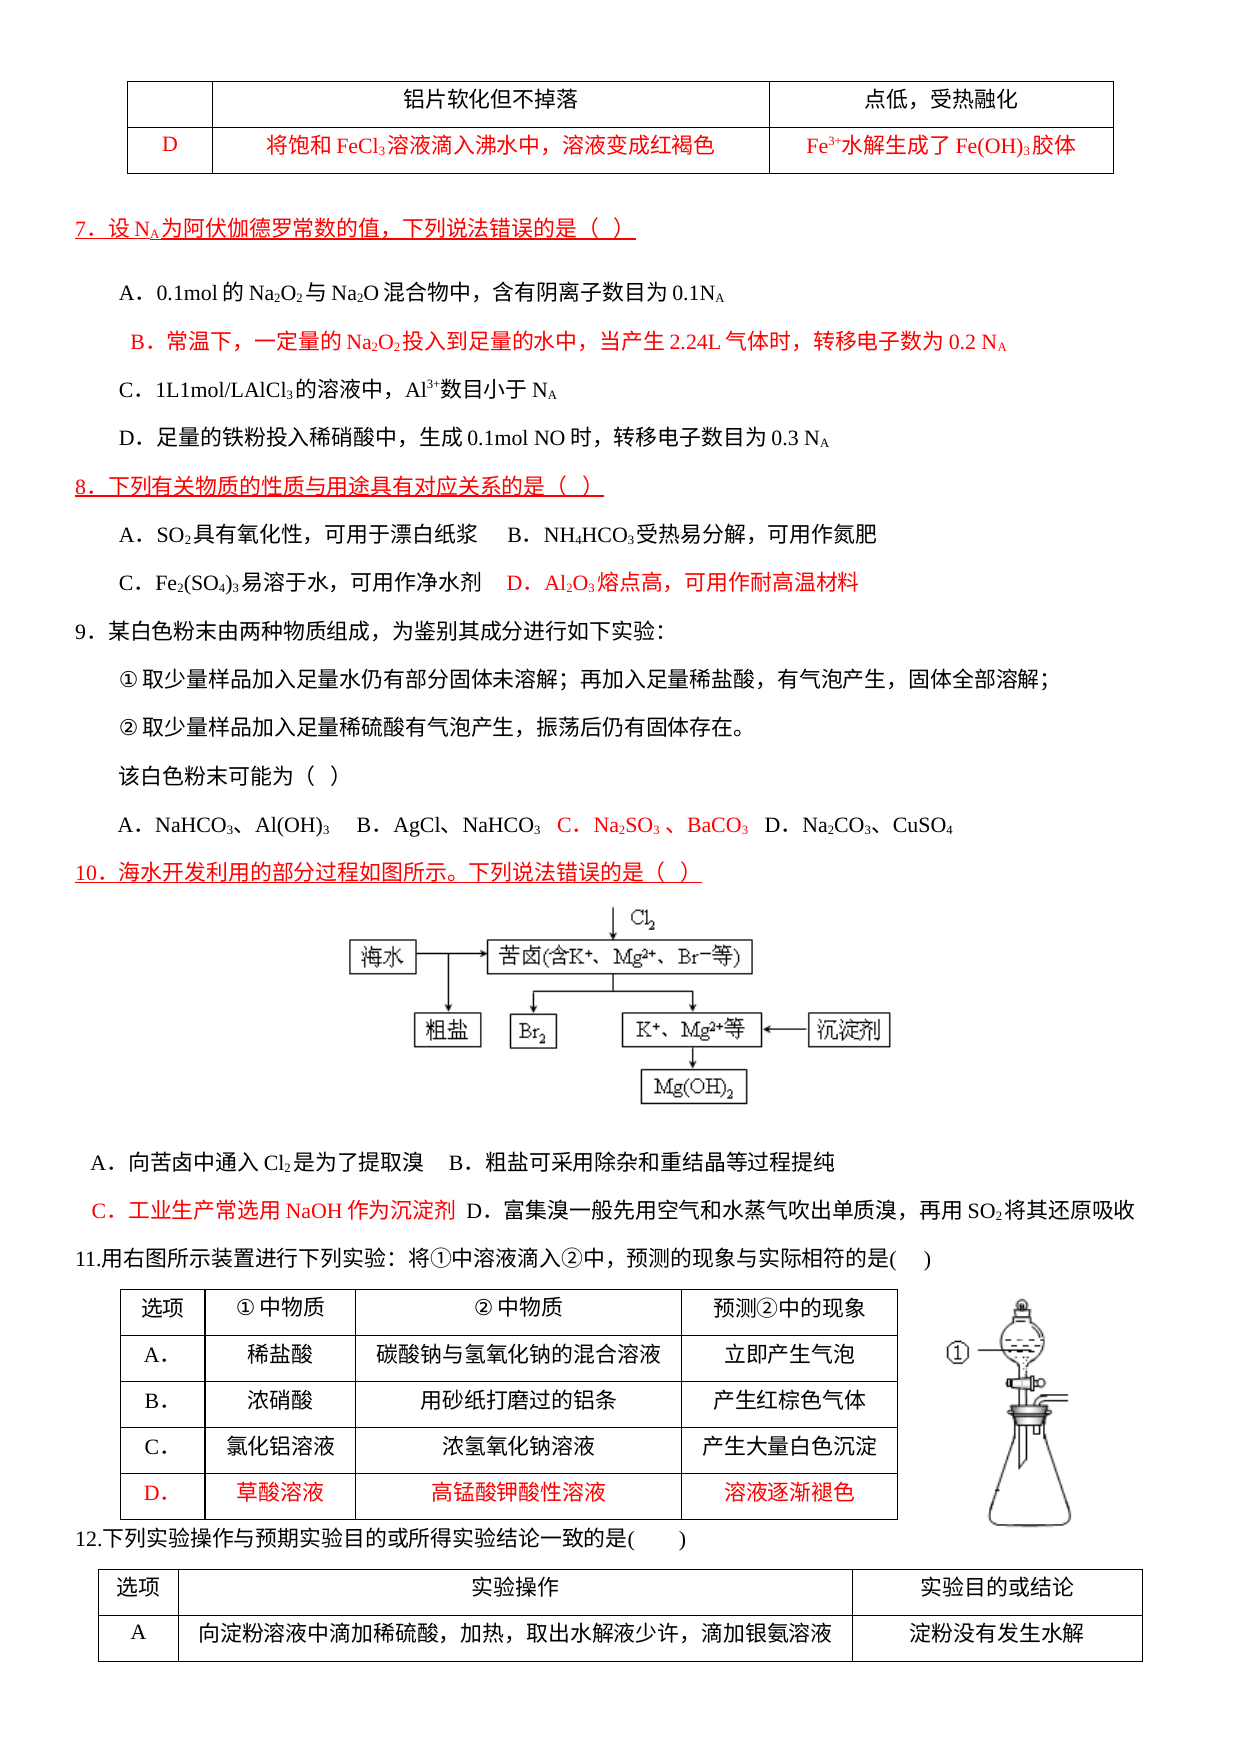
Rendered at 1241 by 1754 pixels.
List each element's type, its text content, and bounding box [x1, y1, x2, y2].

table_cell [213, 82, 769, 127]
table_cell B． [121, 1382, 204, 1427]
text 9．某白色粉末由两种物质组成，为鉴别其成分进行如下实验： [75, 613, 1165, 646]
text 8．下列有关物质的性质与用途具有对应关系的是（ ） [75, 468, 1165, 501]
table_cell 高锰酸钾酸性溶液 [356, 1474, 681, 1519]
text C．工业生产常选用NaOH作为沉淀剂 D．富集溴一般先用空气和水蒸气吹出单质溴，再用SO2将其还原吸收 [75, 1192, 1165, 1225]
table_header ①中物质 [206, 1290, 355, 1335]
table_cell C [128, 82, 212, 127]
table_cell 产生大量白色沉淀 [682, 1428, 897, 1473]
table_cell 稀盐酸 [206, 1336, 355, 1381]
table_cell 淀粉没有发生水解 [853, 1616, 1142, 1661]
text A．向苦卤中通入Cl2是为了提取溴 B．粗盐可采用除杂和重结晶等过程提纯 [75, 1144, 1165, 1177]
table_cell 溶液逐渐褪色 [682, 1474, 897, 1519]
text B．常温下，一定量的Na2O2投入到足量的水中，当产生2.24L气体时，转移电子数为0.2 NA [119, 323, 1165, 356]
text 10．海水开发利用的部分过程如图所示。下列说法错误的是（ ） [75, 855, 1165, 887]
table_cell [179, 1616, 852, 1661]
table_header ②中物质 [356, 1290, 681, 1335]
table_cell D [128, 128, 212, 173]
table_header 选项 [99, 1570, 178, 1615]
text D．足量的铁粉投入稀硝酸中，生成0.1mol NO时，转移电子数目为0.3 NA [75, 420, 1165, 452]
table_header 预测②中的现象 [682, 1290, 897, 1335]
text ②取少量样品加入足量稀硫酸有气泡产生，振荡后仍有固体存在。 [119, 710, 1165, 742]
text A．0.1mol的Na2O2与Na2O混合物中，含有阴离子数目为0.1NA [75, 275, 1165, 307]
text C．Fe2(SO4)3易溶于水，可用作净水剂 D．Al2O3熔点高，可用作耐高温材料 [75, 565, 1165, 597]
table_header 选项 [121, 1290, 204, 1335]
table_cell C． [121, 1428, 204, 1473]
table_header 实验目的或结论 [853, 1570, 1142, 1615]
table_cell 用砂纸打磨过的铝条 [356, 1382, 681, 1427]
picture [344, 903, 896, 1107]
text A．SO2具有氧化性，可用于漂白纸浆 B．NH4HCO3受热易分解，可用作氮肥 [75, 517, 1165, 549]
table_cell 浓氢氧化钠溶液 [356, 1428, 681, 1473]
table_cell 氯化铝溶液 [206, 1428, 355, 1473]
text 11.用右图所示装置进行下列实验：将①中溶液滴入②中，预测的现象与实际相符的是( ) [75, 1241, 1165, 1273]
text ①取少量样品加入足量水仍有部分固体未溶解；再加入足量稀盐酸，有气泡产生，固体全部溶解； [119, 662, 1165, 694]
table_cell A [99, 1616, 178, 1661]
text A．NaHCO3、Al(OH)3 B．AgCl、NaHCO3 C．Na2SO3 、BaCO3 D．Na2CO3、CuSO4 [117, 807, 1165, 839]
text 7．设NA为阿伏伽德罗常数的值，下列说法错误的是（ ） [75, 190, 1165, 255]
table_cell A． [121, 1336, 204, 1381]
table_cell 碳酸钠与氢氧化钠的混合溶液 [356, 1336, 681, 1381]
text 12.下列实验操作与预期实验目的或所得实验结论一致的是( ) [75, 1520, 1165, 1553]
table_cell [770, 82, 1113, 127]
table_cell 浓硝酸 [206, 1382, 355, 1427]
table_cell D． [121, 1474, 204, 1519]
table_header 实验操作 [179, 1570, 852, 1615]
table_cell 将饱和FeCl3溶液滴入沸水中，溶液变成红褐色 [213, 128, 769, 173]
text C．1L1mol/LAlCl3的溶液中，Al3+数目小于NA [75, 372, 1165, 404]
text 该白色粉末可能为（ ） [119, 758, 1165, 791]
table_cell Fe3+水解生成了Fe(OH)3胶体 [770, 128, 1113, 173]
table_cell 产生红棕色气体 [682, 1382, 897, 1427]
picture [937, 1289, 1077, 1536]
table_cell 草酸溶液 [206, 1474, 355, 1519]
table_cell 立即产生气泡 [682, 1336, 897, 1381]
